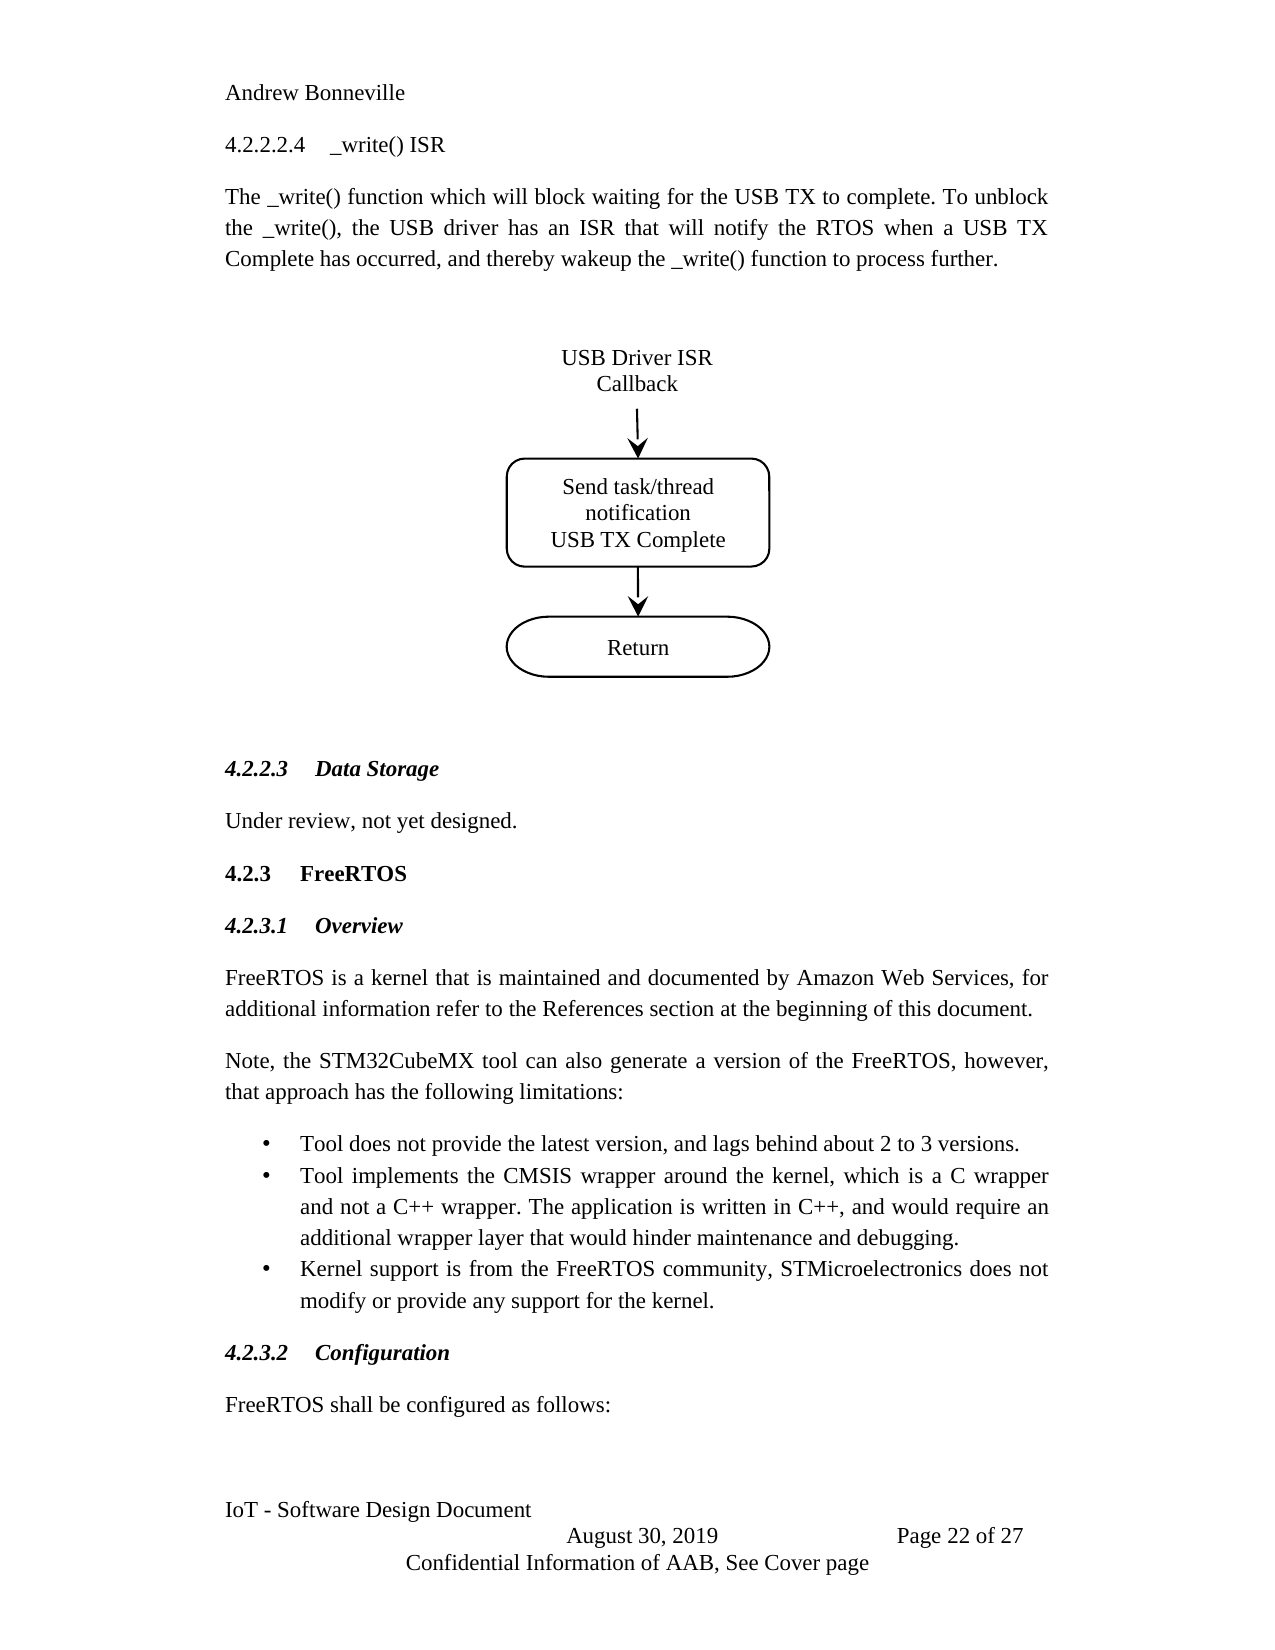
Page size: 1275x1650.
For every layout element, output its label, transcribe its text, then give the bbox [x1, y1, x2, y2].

subtitle _write() ISR [225, 127, 1050, 158]
text Note, the STM32CubeMX tool can also generate a version of the FreeRTOS, however, that approach has the following limitations: [225, 1043, 1050, 1106]
subtitle Data Storage [225, 752, 1050, 783]
text FreeRTOS is a kernel that is maintained and documented by Amazon Web Services, for additional information refer to the References section at the beginning of this document. [225, 960, 1050, 1023]
subtitle Configuration [225, 1335, 1050, 1366]
subtitle FreeRTOS [225, 856, 1050, 887]
list Tool implements the CMSIS wrapper around the kernel, which is a C wrapper and not a C++ wrapper. The application is written in C++, and would require an additional wrapper layer that would hinder maintenance and debugging. [262, 1158, 1050, 1252]
subtitle Overview [225, 908, 1050, 939]
text Under review, not yet designed. [225, 804, 1050, 835]
list Kernel support is from the FreeRTOS community, STMicroelectronics does not modify or provide any support for the kernel. [262, 1252, 1050, 1314]
text FreeRTOS shall be configured as follows: [225, 1387, 1050, 1418]
text The _write() function which will block waiting for the USB TX to complete. To unblock the _write(), the USB driver has an ISR that will notify the RTOS when a USB TX Complete has occurred, and thereby wakeup the _write() function to process further. [225, 179, 1050, 273]
list Tool does not provide the latest version, and lags behind about 2 to 3 versions. [262, 1127, 1050, 1158]
